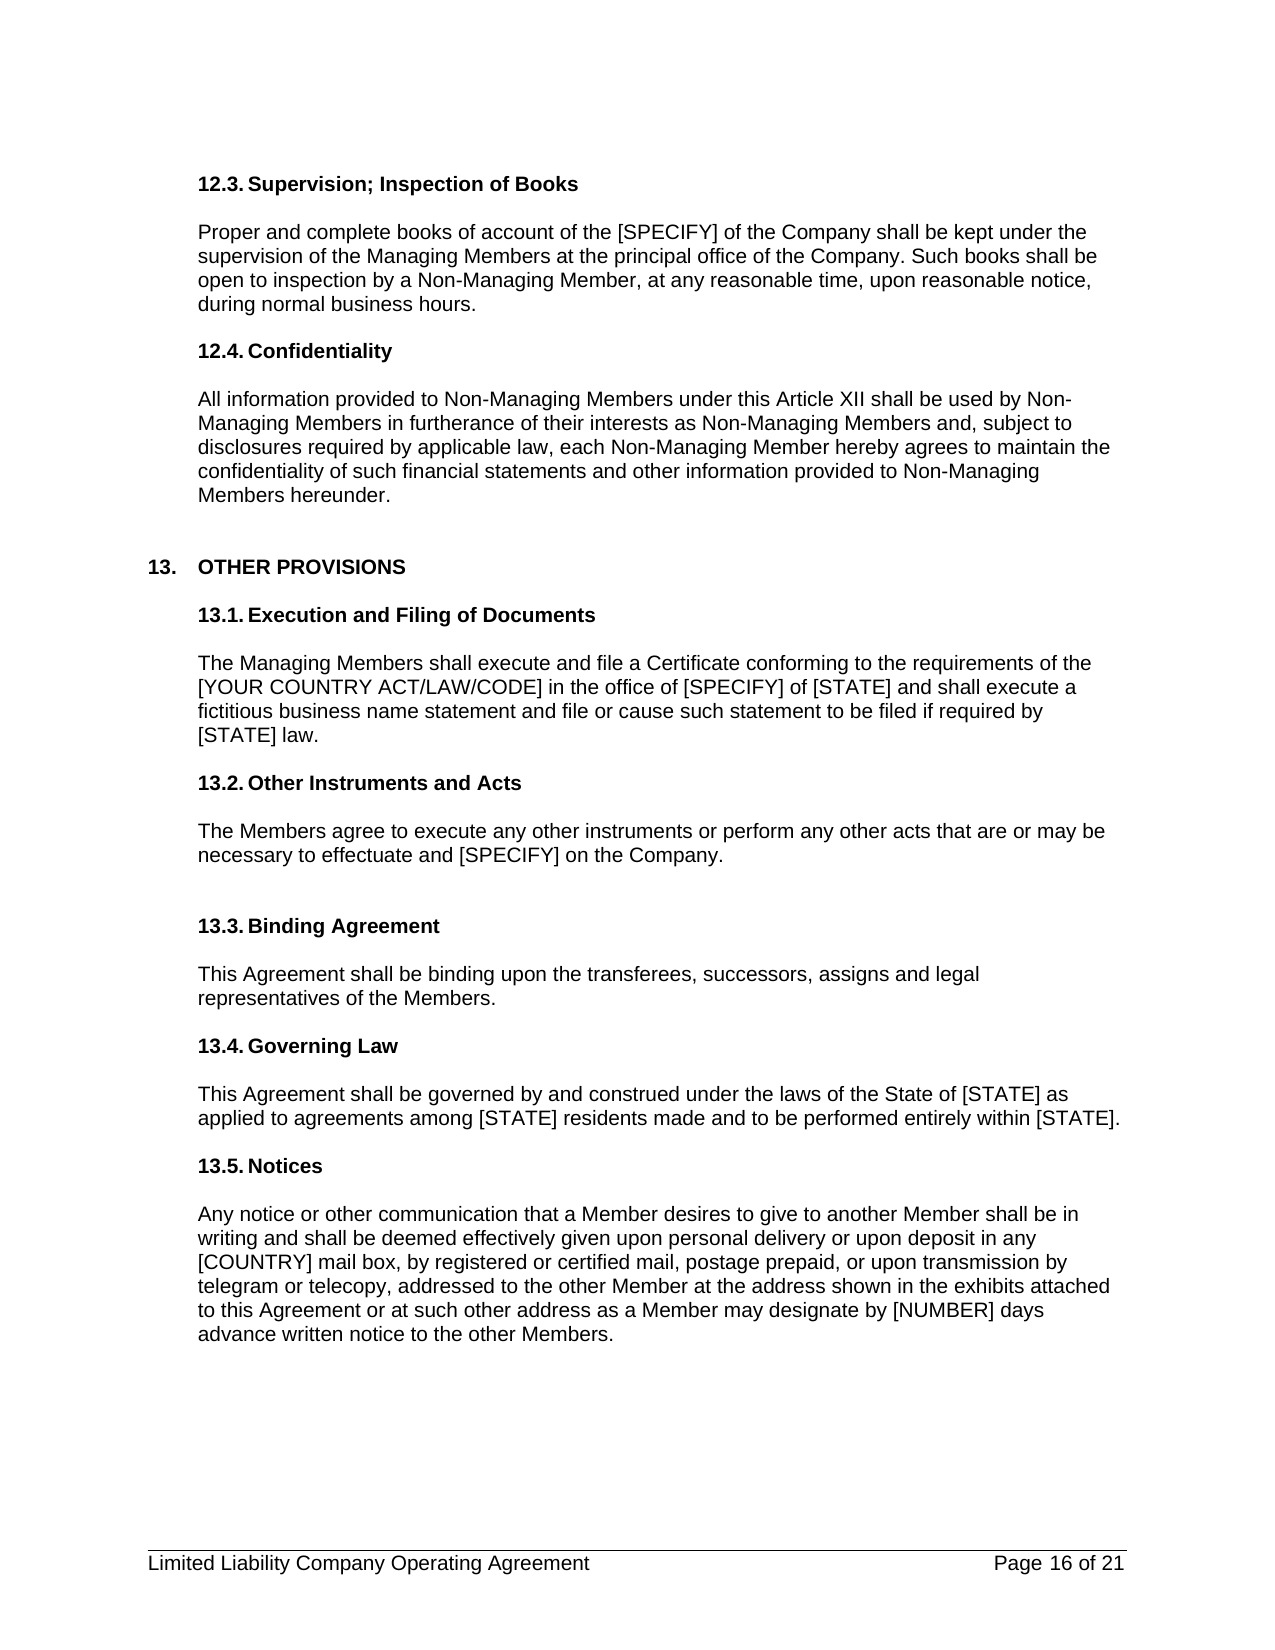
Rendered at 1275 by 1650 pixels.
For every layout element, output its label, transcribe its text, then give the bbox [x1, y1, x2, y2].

list Notices [198, 1154, 1127, 1178]
text The Managing Members shall execute and file a Certificate conforming to the requirements of the [YOUR COUNTRY ACT/LAW/CODE] in the office of [SPECIFY] of [STATE] and shall execute a fictitious business name statement and file or cause such statement to be filed if required by [STATE] law. [198, 651, 1127, 747]
list Execution and Filing of Documents [198, 603, 1127, 627]
list Other Instruments and Acts [198, 771, 1127, 794]
text All information provided to Non-Managing Members under this Article XII shall be used by Non-Managing Members in furtherance of their interests as Non-Managing Members and, subject to disclosures required by applicable law, each Non-Managing Member hereby agrees to maintain the confidentiality of such financial statements and other information provided to Non-Managing Members hereunder. [198, 387, 1127, 507]
list Governing Law [198, 1034, 1127, 1058]
list Supervision; Inspection of Books [198, 172, 1127, 196]
list Confidentiality [198, 339, 1127, 363]
text This Agreement shall be governed by and construed under the laws of the State of [STATE] as applied to agreements among [STATE] residents made and to be performed entirely within [STATE]. [198, 1082, 1127, 1130]
list OTHER PROVISIONS [148, 555, 1127, 579]
list Binding Agreement [198, 914, 1127, 938]
text The Members agree to execute any other instruments or perform any other acts that are or may be necessary to effectuate and [SPECIFY] on the Company. [198, 818, 1127, 866]
text Proper and complete books of account of the [SPECIFY] of the Company shall be kept under the supervision of the Managing Members at the principal office of the Company. Such books shall be open to inspection by a Non-Managing Member, at any reasonable time, upon reasonable notice, during normal business hours. [198, 219, 1127, 315]
text Any notice or other communication that a Member desires to give to another Member shall be in writing and shall be deemed effectively given upon personal delivery or upon deposit in any [COUNTRY] mail box, by registered or certified mail, postage prepaid, or upon transmission by telegram or telecopy, addressed to the other Member at the address shown in the exhibits attached to this Agreement or at such other address as a Member may designate by [NUMBER] days advance written notice to the other Members. [198, 1202, 1127, 1346]
text This Agreement shall be binding upon the transferees, successors, assigns and legal representatives of the Members. [198, 962, 1127, 1010]
